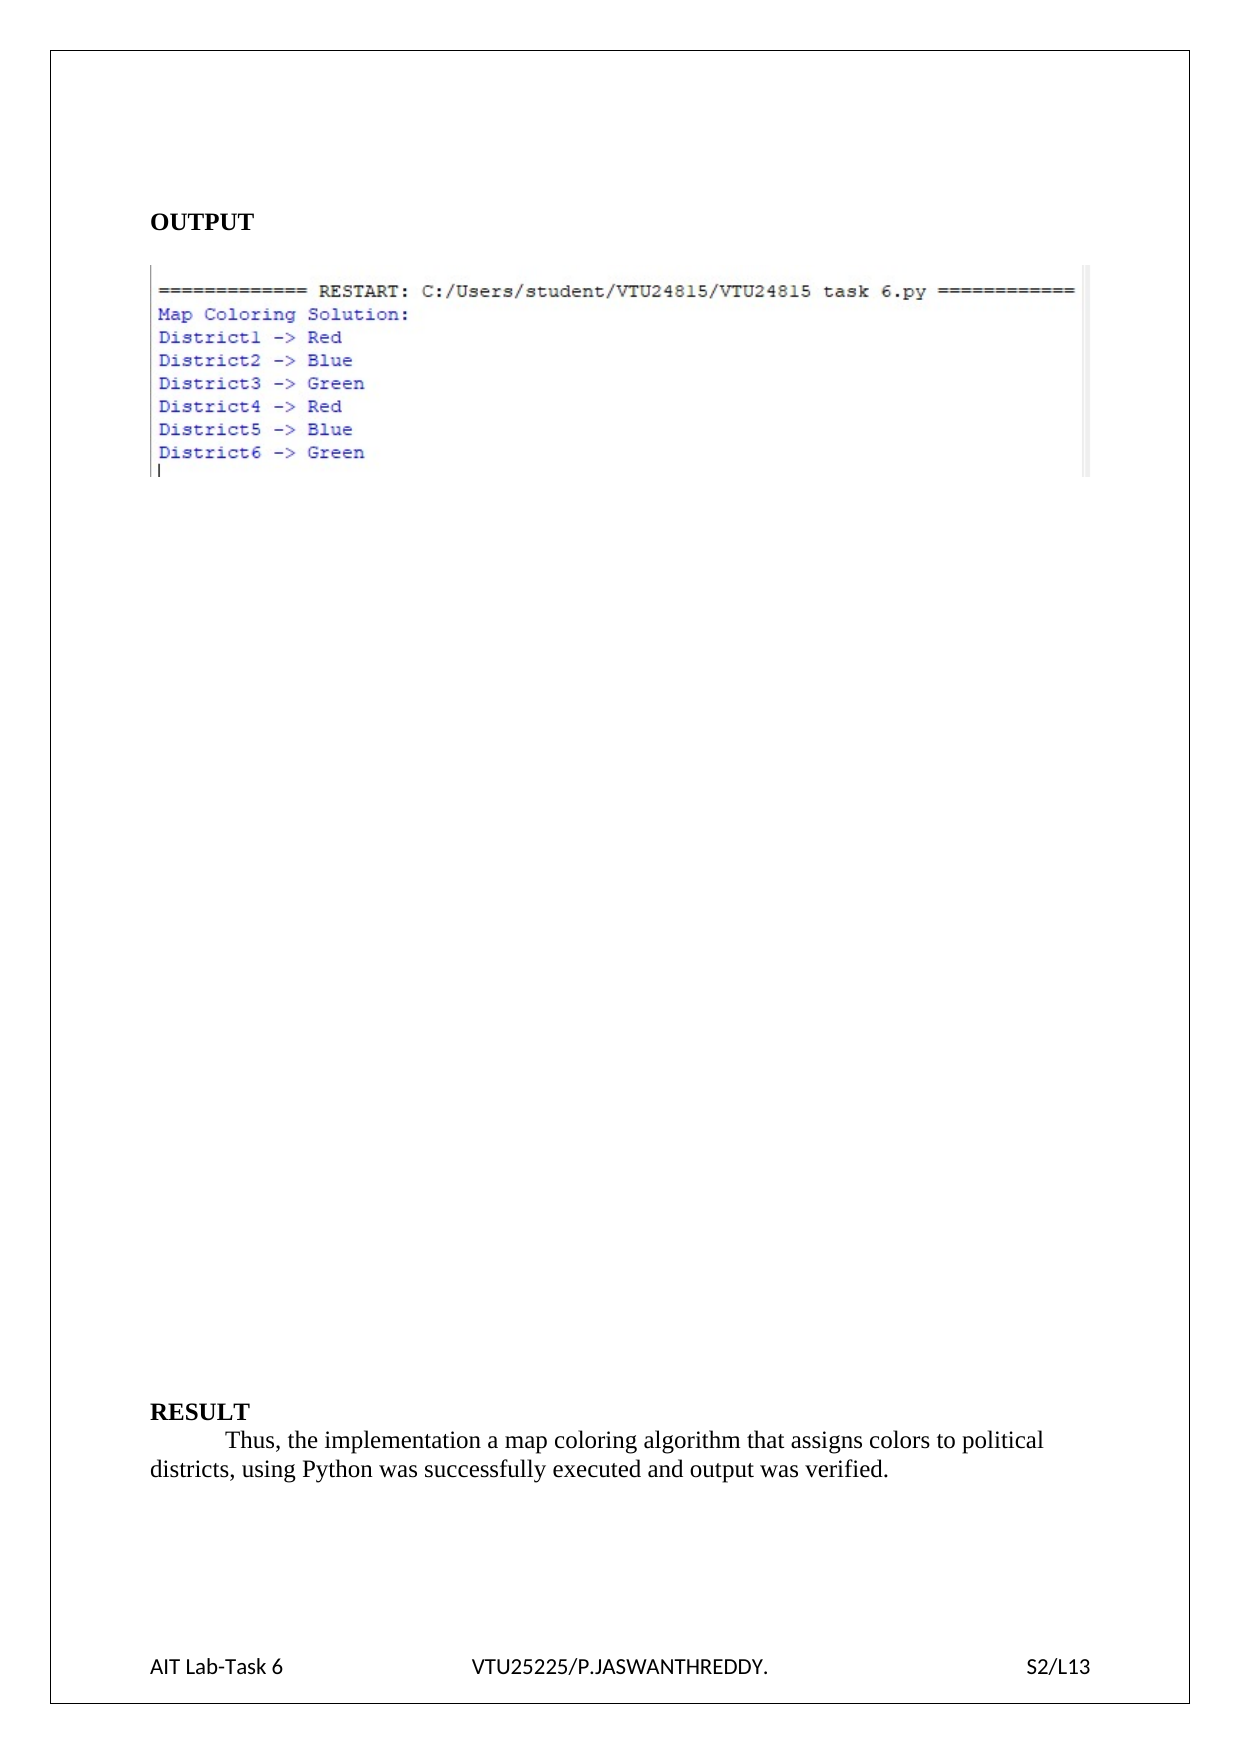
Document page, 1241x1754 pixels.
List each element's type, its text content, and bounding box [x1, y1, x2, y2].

text OUTPUT [150, 207, 1090, 236]
text Thus, the implementation a map coloring algorithm that assigns colors to political districts, using Python was successfully executed and output was verified. [150, 1426, 1110, 1483]
text RESULT [150, 1397, 1090, 1426]
picture [150, 265, 1091, 477]
